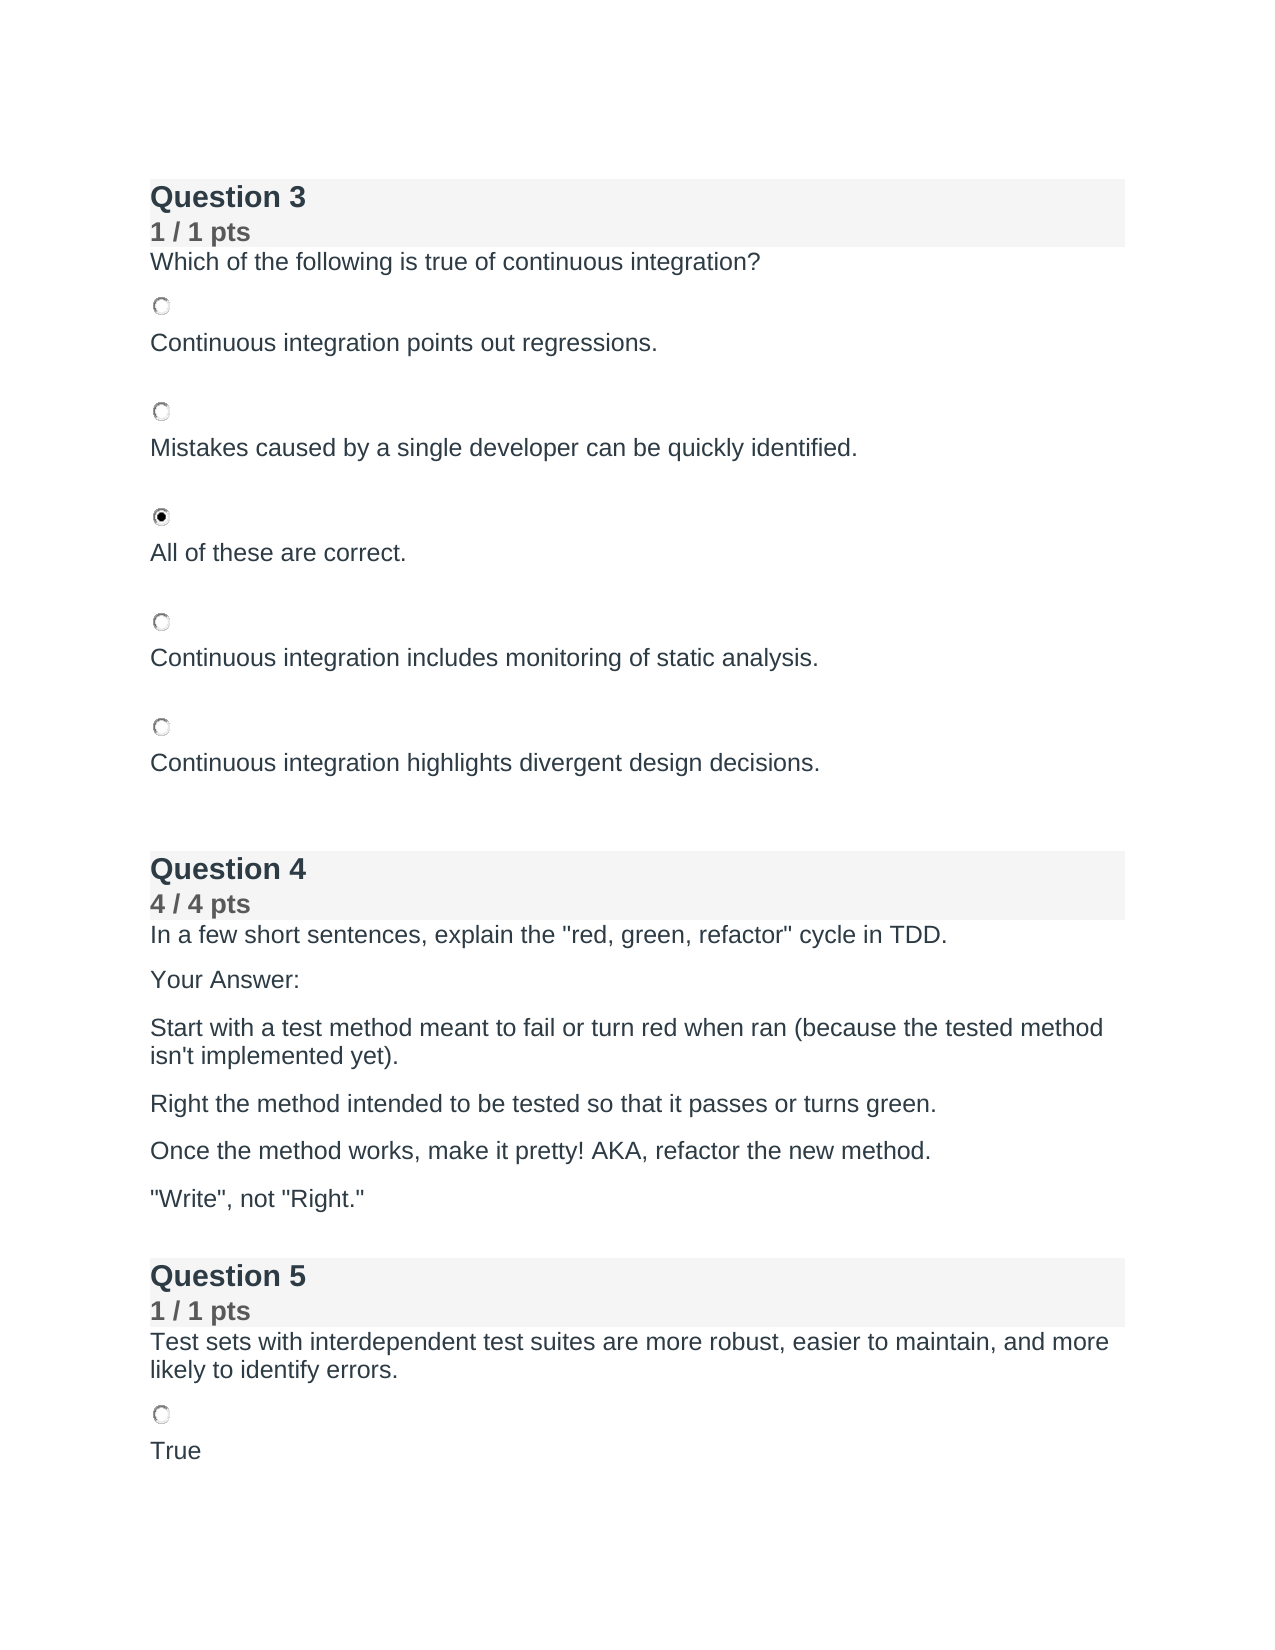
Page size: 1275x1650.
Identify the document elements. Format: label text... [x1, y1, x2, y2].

text True [150, 1436, 1125, 1464]
text 1 / 1 pts [150, 216, 1125, 247]
text Continuous integration includes monitoring of static analysis. [150, 643, 1125, 672]
text Question 4 [150, 851, 1125, 886]
text Which of the following is true of continuous integration? [150, 247, 1125, 276]
text Question 5 [150, 1258, 1125, 1293]
text Question 3 [150, 179, 1125, 213]
text In a few short sentences, explain the "red, green, refactor" cycle in TDD. [150, 920, 1125, 948]
text Right the method intended to be tested so that it passes or turns green. [150, 1089, 1125, 1118]
text 4 / 4 pts [150, 888, 1125, 920]
text All of these are correct. [150, 538, 1125, 567]
text Once the method works, make it pretty! AKA, refactor the new method. [150, 1136, 1125, 1165]
text Mistakes caused by a single developer can be quickly identified. [150, 433, 1125, 462]
text Start with a test method meant to fail or turn red when ran (because the tested method isn't implemented yet). [150, 1013, 1125, 1070]
text Test sets with interdependent test suites are more robust, easier to maintain, and more likely to identify errors. [150, 1327, 1125, 1384]
text 1 / 1 pts [150, 1295, 1125, 1327]
text Continuous integration points out regressions. [150, 328, 1125, 357]
text Continuous integration highlights divergent design decisions. [150, 748, 1125, 777]
text "Write", not "Right." [150, 1184, 1125, 1213]
text Your Answer: [150, 965, 1125, 994]
